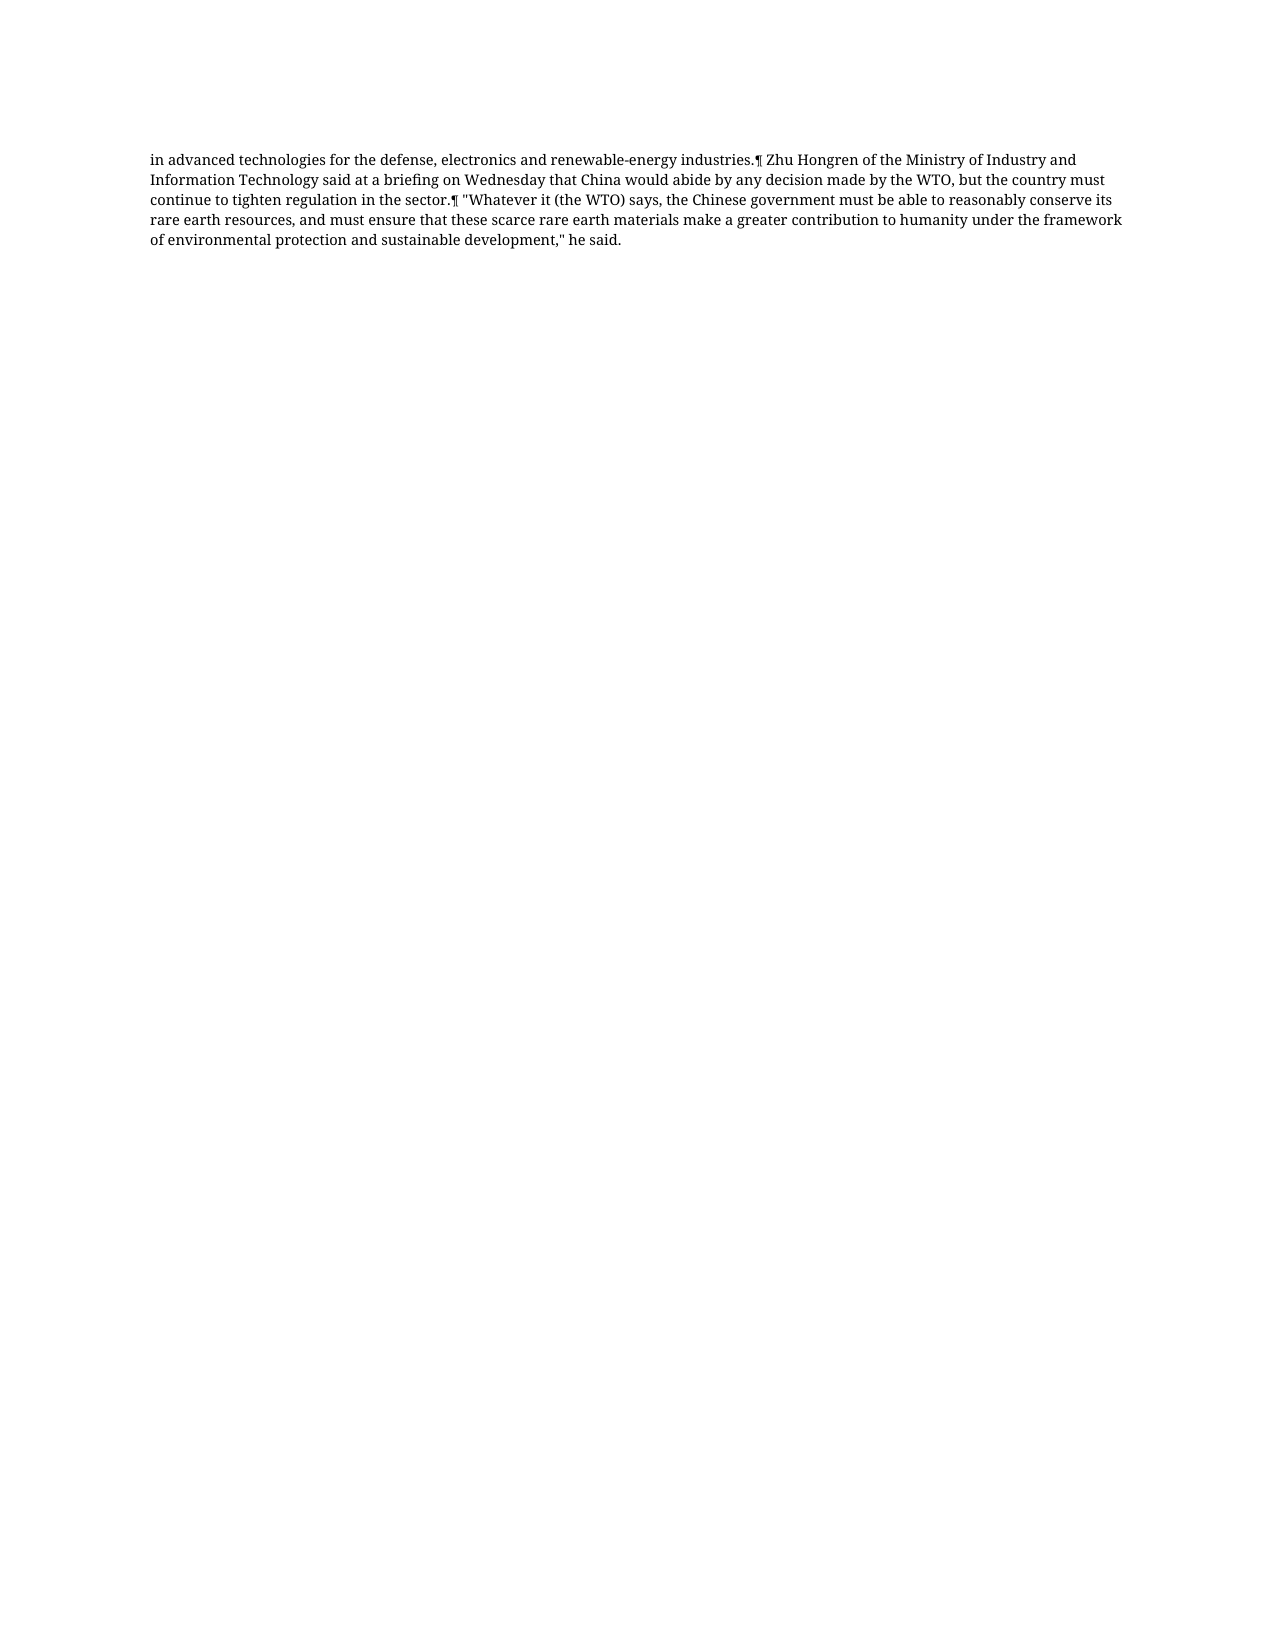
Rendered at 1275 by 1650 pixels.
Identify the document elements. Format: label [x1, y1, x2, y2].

text [150, 150, 1125, 249]
